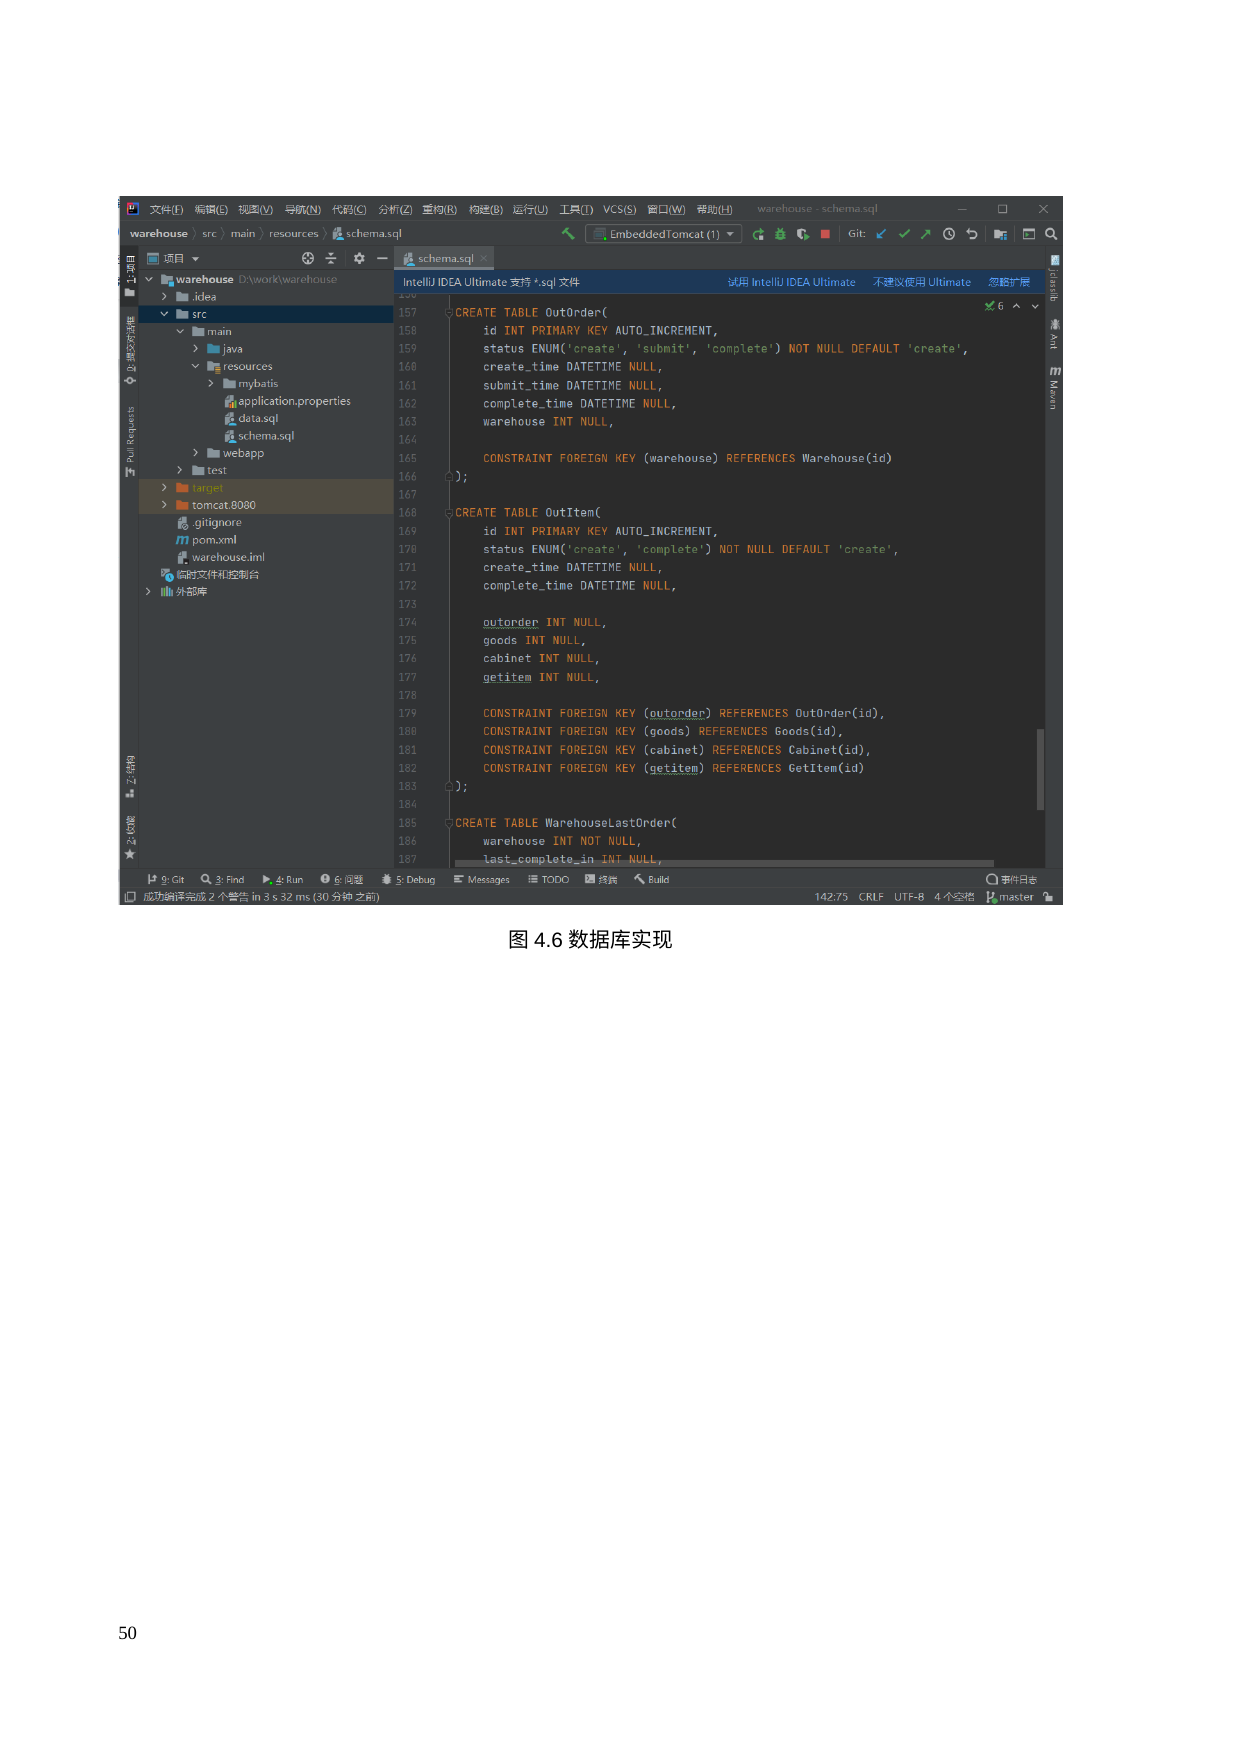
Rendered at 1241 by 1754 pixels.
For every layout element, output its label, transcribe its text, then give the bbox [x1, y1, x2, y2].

text 图 4.6 数据库实现 [118, 922, 1063, 955]
picture [118, 196, 1063, 905]
